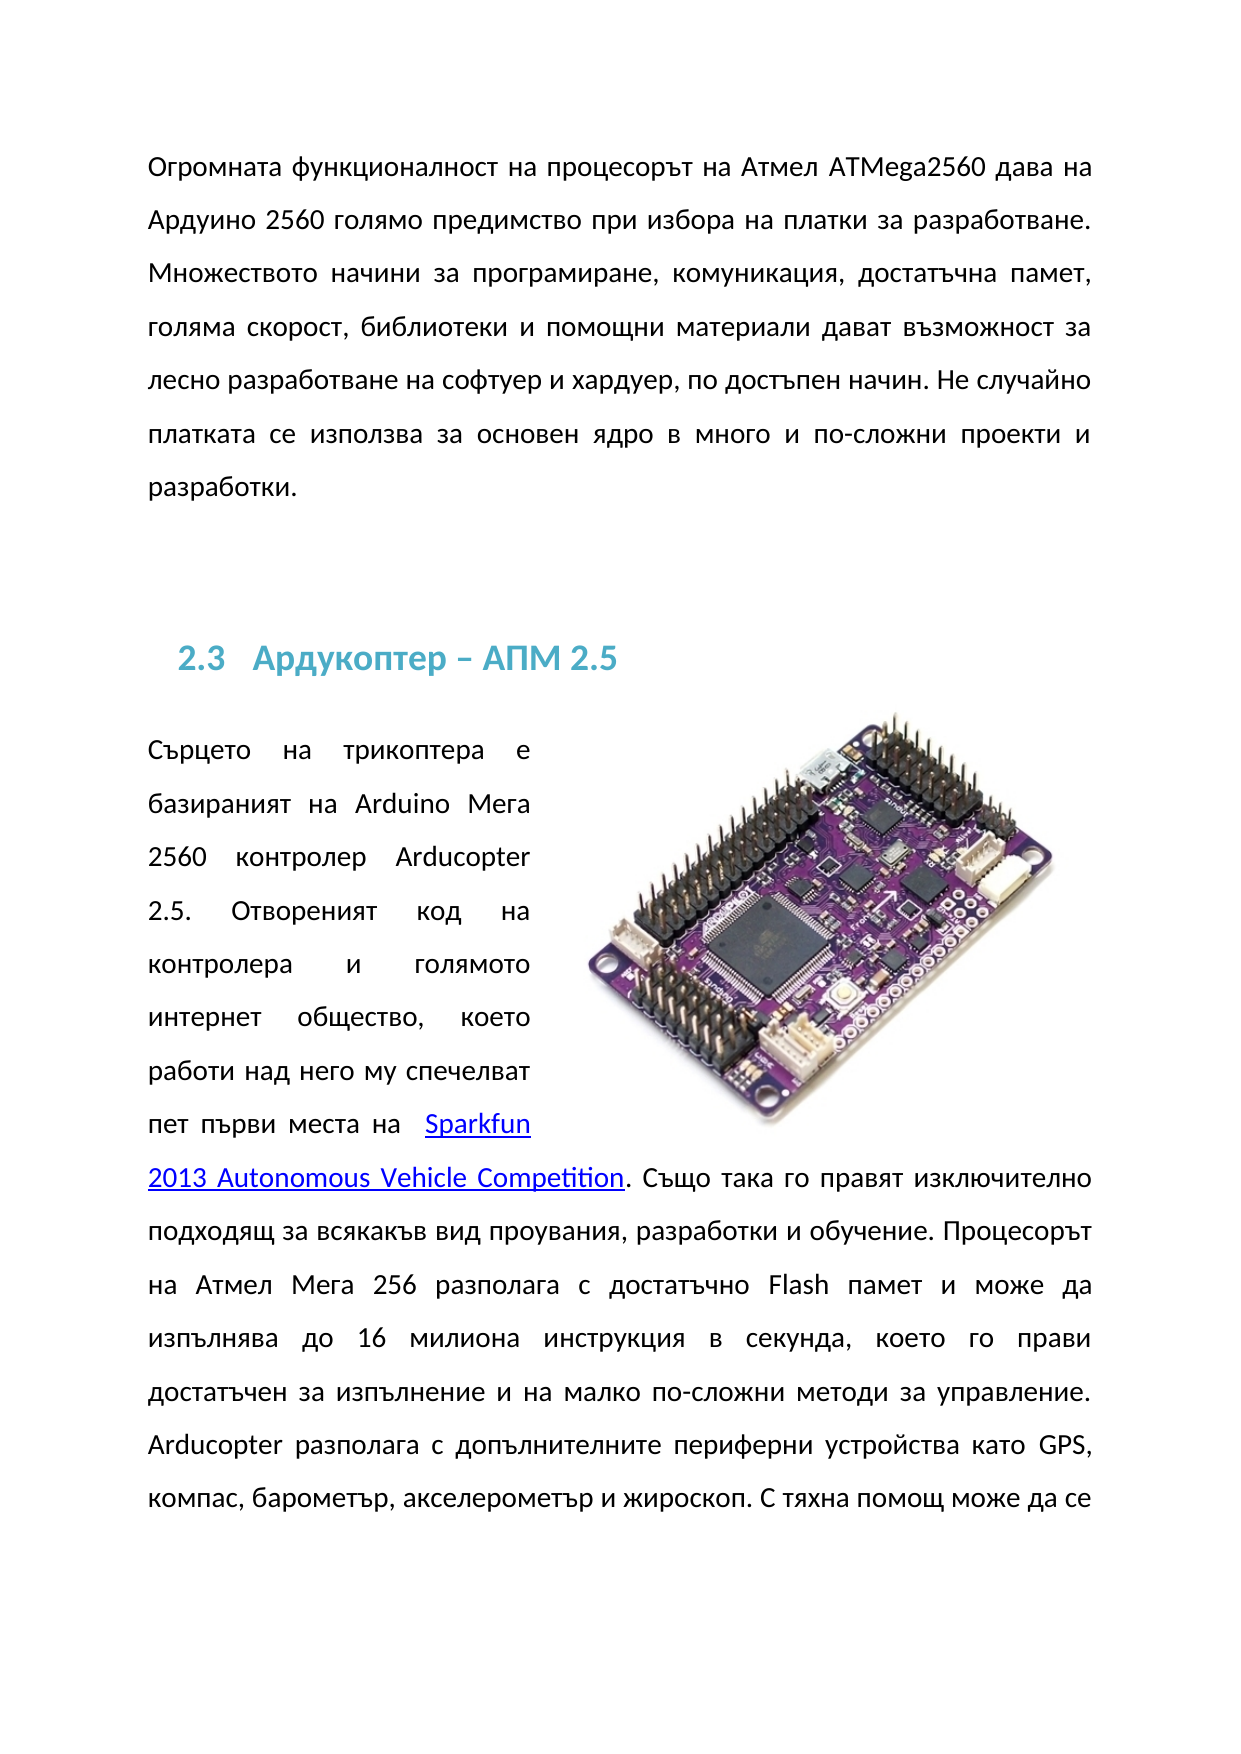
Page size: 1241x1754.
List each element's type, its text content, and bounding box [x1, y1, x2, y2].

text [148, 731, 1093, 1515]
picture [549, 693, 1089, 1141]
text Огромната функционалност на процесорът на Атмел ATMega2560 дава на Ардуино 2560 голямо предимство при избора на платки за разработване. Множеството начини за програмиране, комуникация, достатъчна памет, голяма скорост, библиотеки и помощни материали дават възможност за лесно разработване на софтуер и хардуер, по достъпен начин. Не случайно платката се използва за основен ядро в много и по-сложни проекти и разработки. [148, 148, 1093, 504]
list Ардукоптер – АПМ 2.5 [177, 633, 1093, 679]
